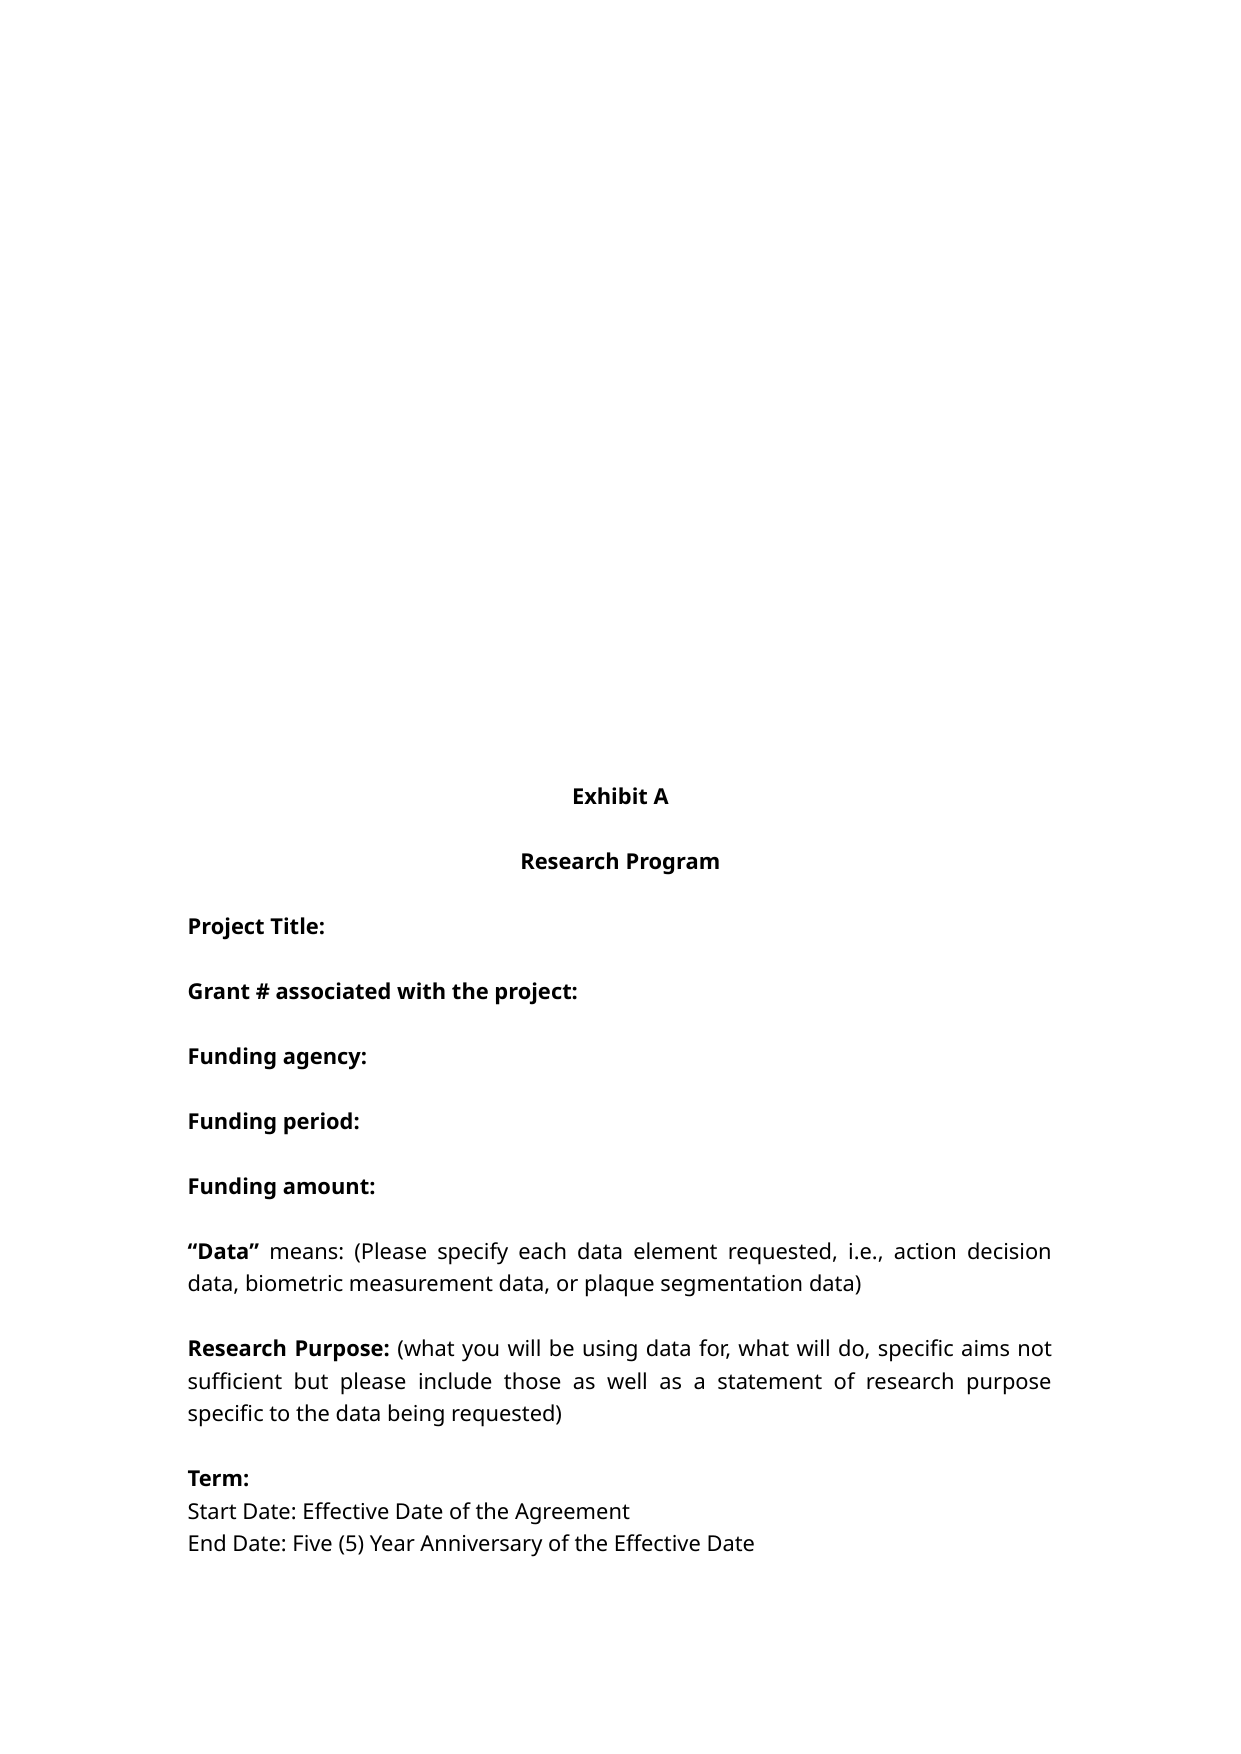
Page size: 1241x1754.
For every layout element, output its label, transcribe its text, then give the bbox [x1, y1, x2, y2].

text Funding amount: [187, 1169, 1053, 1202]
text Research Purpose: (what you will be using data for, what will do, specific aims not sufficient but please include those as well as a statement of research purpose specific to the data being requested) [187, 1332, 1053, 1429]
text “Data” means: (Please specify each data element requested, i.e., action decision data, biometric measurement data, or plaque segmentation data) [187, 1234, 1053, 1299]
text Term: [187, 1462, 1053, 1494]
text Project Title: [187, 909, 1053, 942]
text Start Date: Effective Date of the Agreement [187, 1494, 1053, 1527]
text End Date: Five (5) Year Anniversary of the Effective Date [187, 1527, 1053, 1559]
text Funding period: [187, 1104, 1053, 1137]
text Funding agency: [187, 1039, 1053, 1072]
text Research Program [187, 844, 1053, 877]
text Grant # associated with the project: [187, 974, 1053, 1007]
text Exhibit A [187, 779, 1053, 812]
